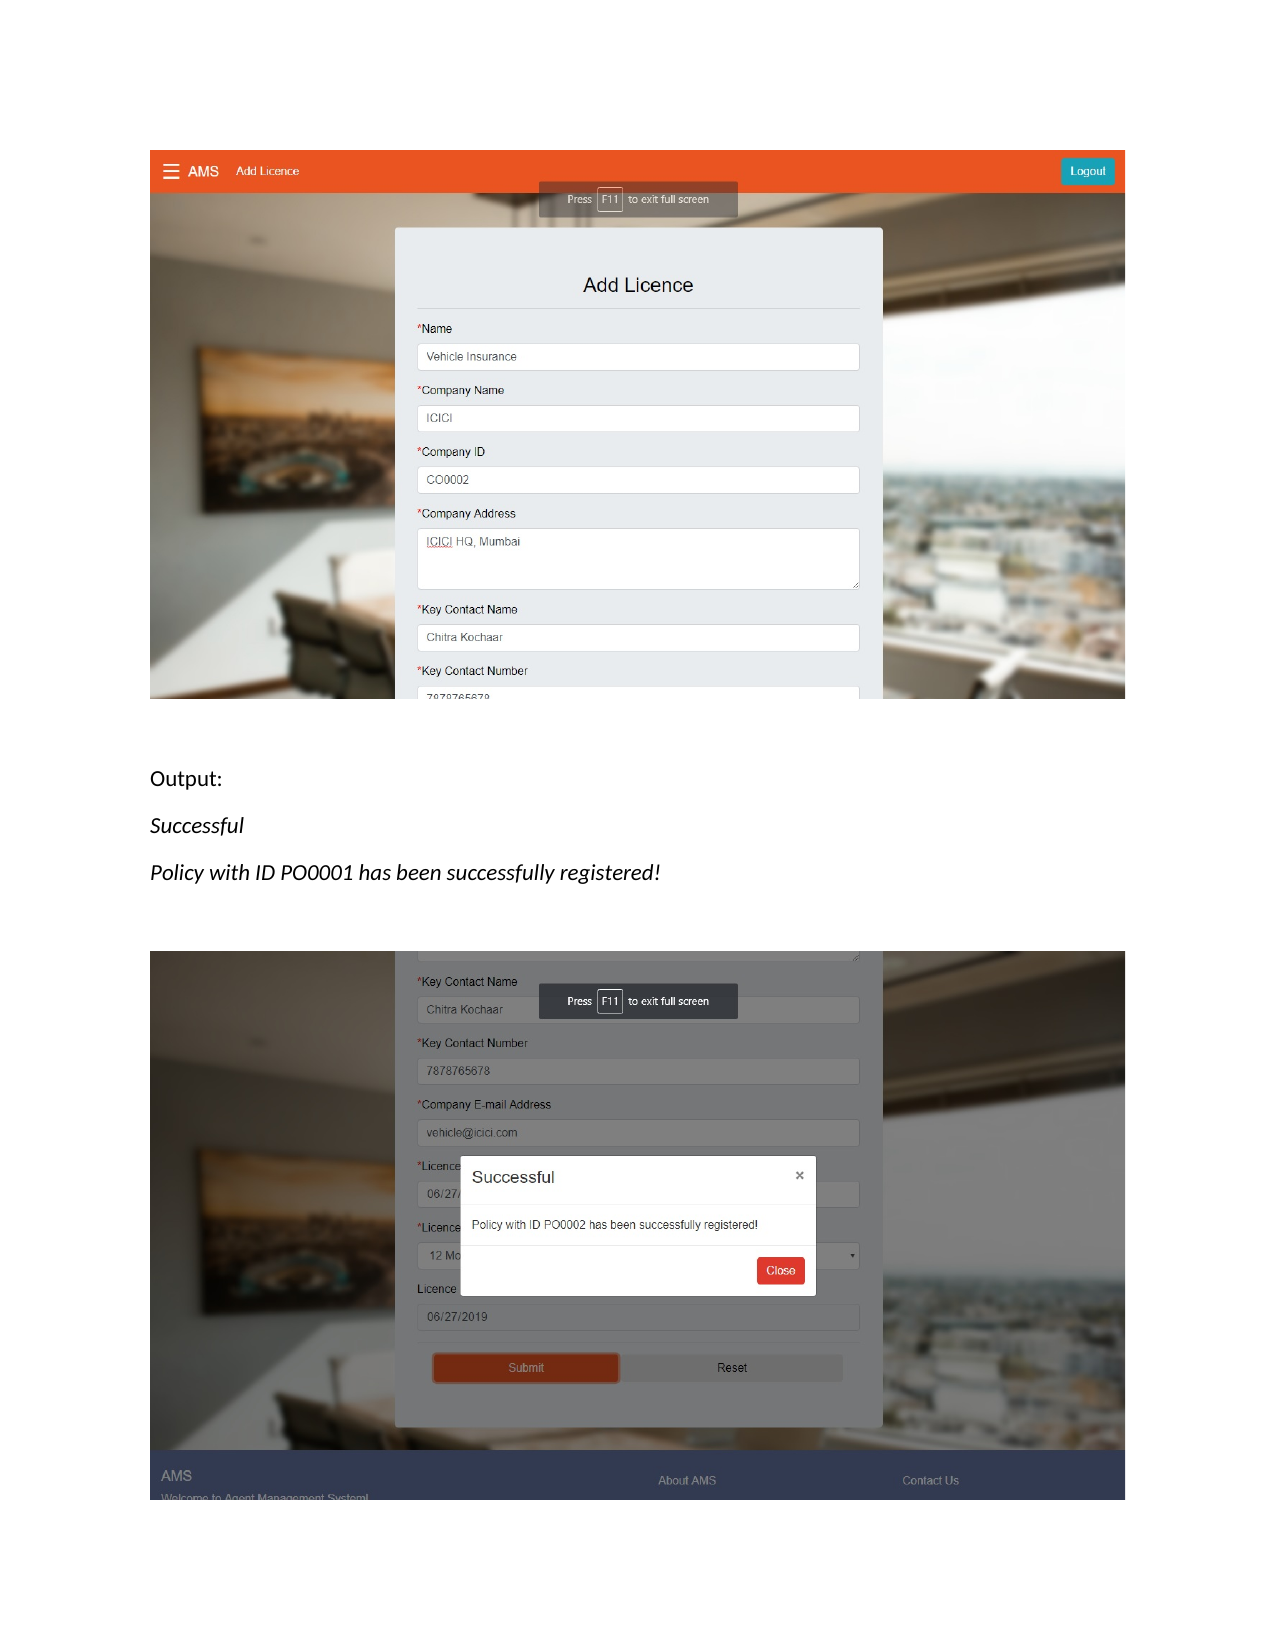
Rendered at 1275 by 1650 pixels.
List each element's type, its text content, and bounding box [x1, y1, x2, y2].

text Successful [150, 811, 1125, 839]
picture [150, 951, 1125, 1500]
picture [150, 150, 1125, 699]
text Output: [150, 764, 1125, 792]
text Policy with ID PO0001 has been successfully registered! [150, 858, 1125, 886]
